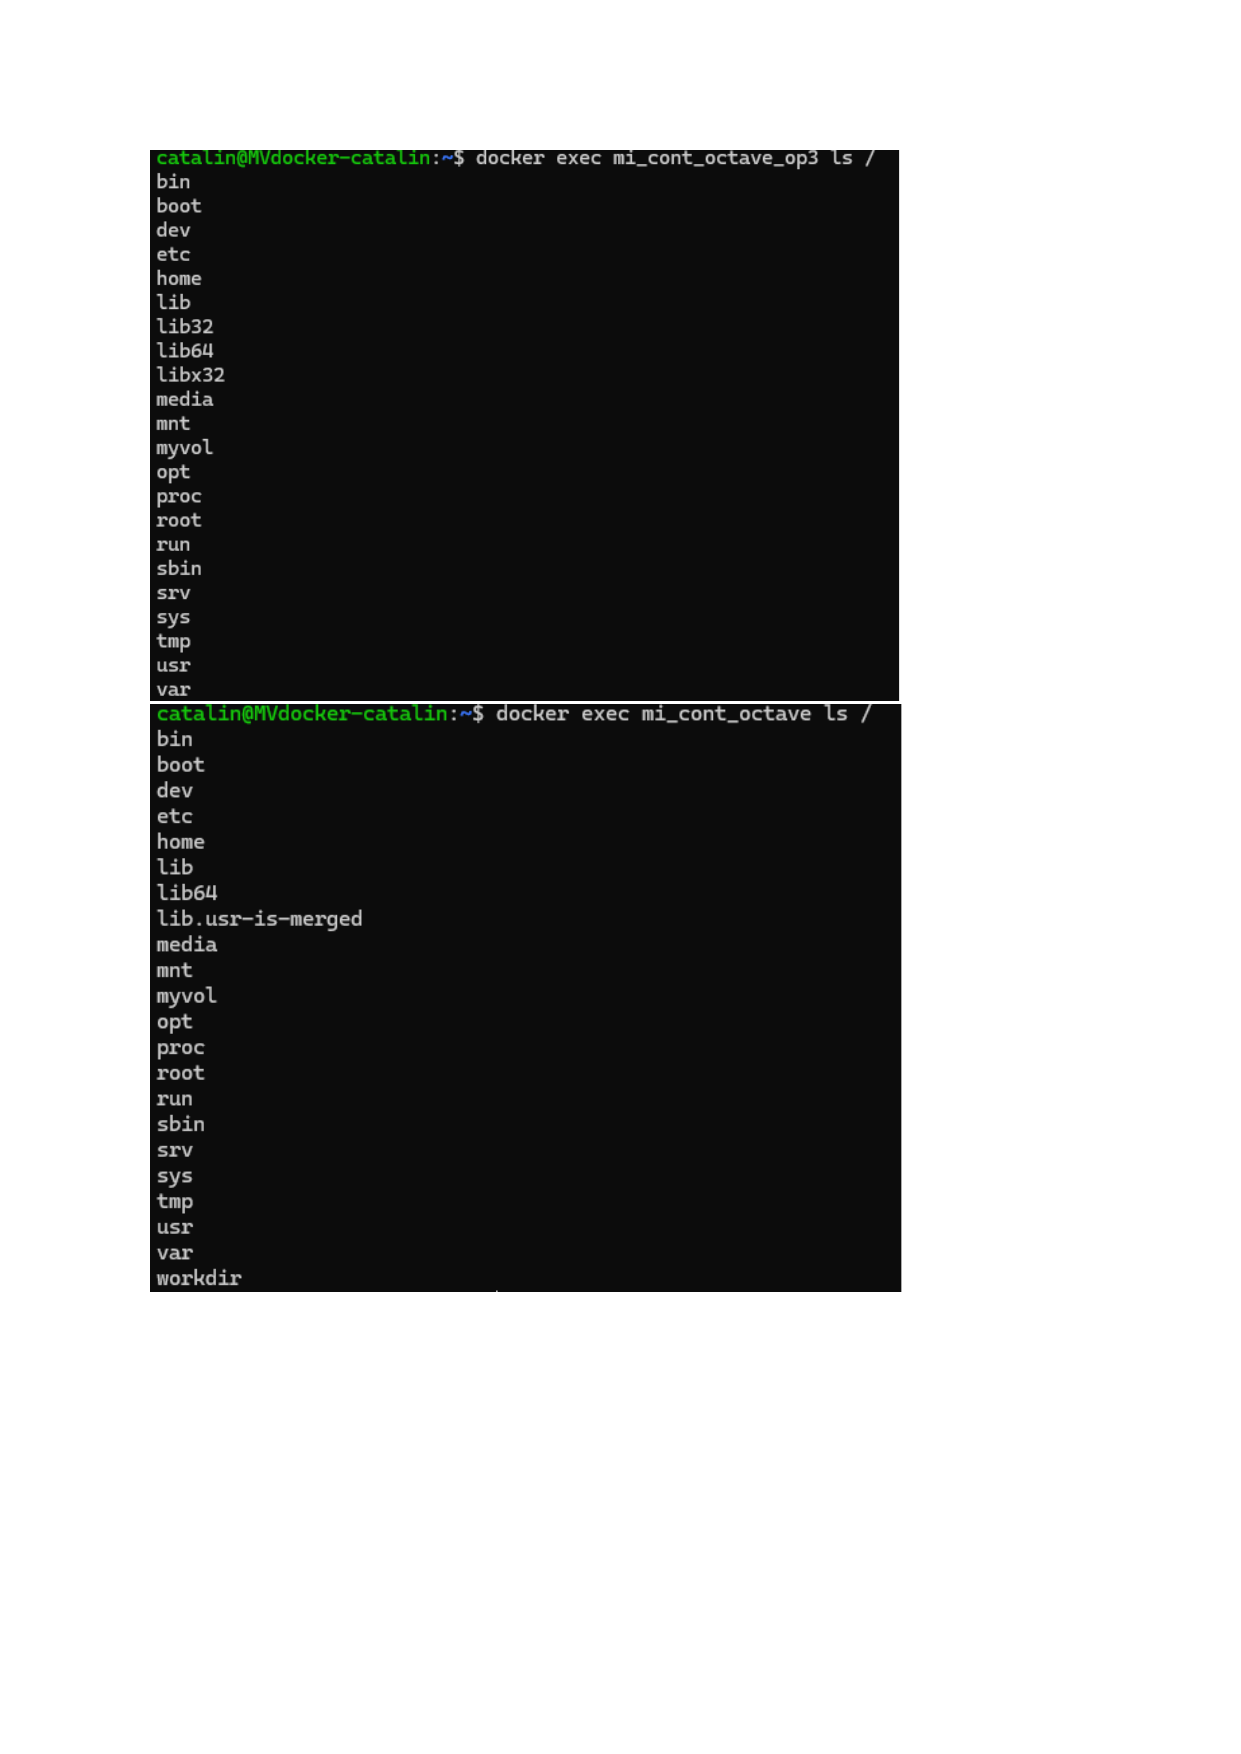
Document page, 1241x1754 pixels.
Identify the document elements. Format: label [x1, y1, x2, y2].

picture [150, 150, 900, 701]
picture [150, 704, 902, 1292]
